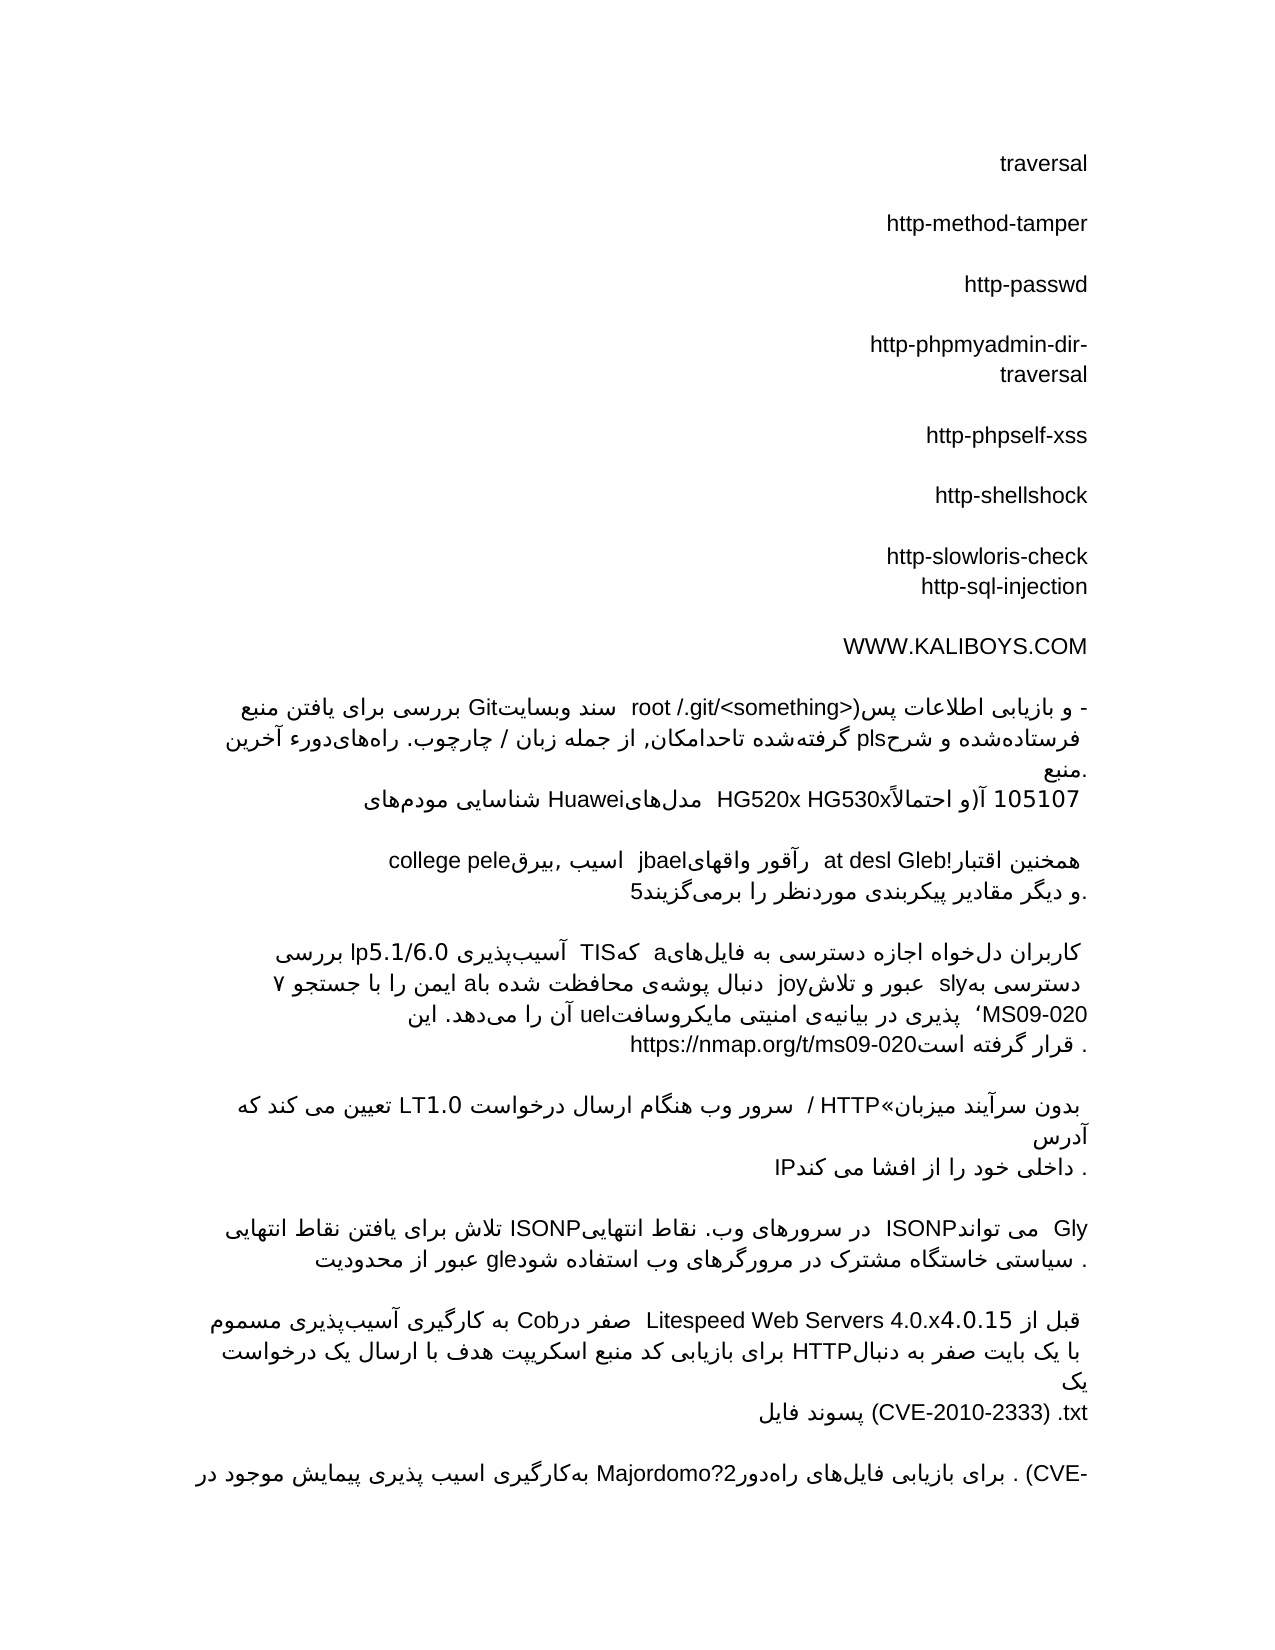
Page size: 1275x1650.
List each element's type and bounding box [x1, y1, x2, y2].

text [187, 150, 1087, 1487]
